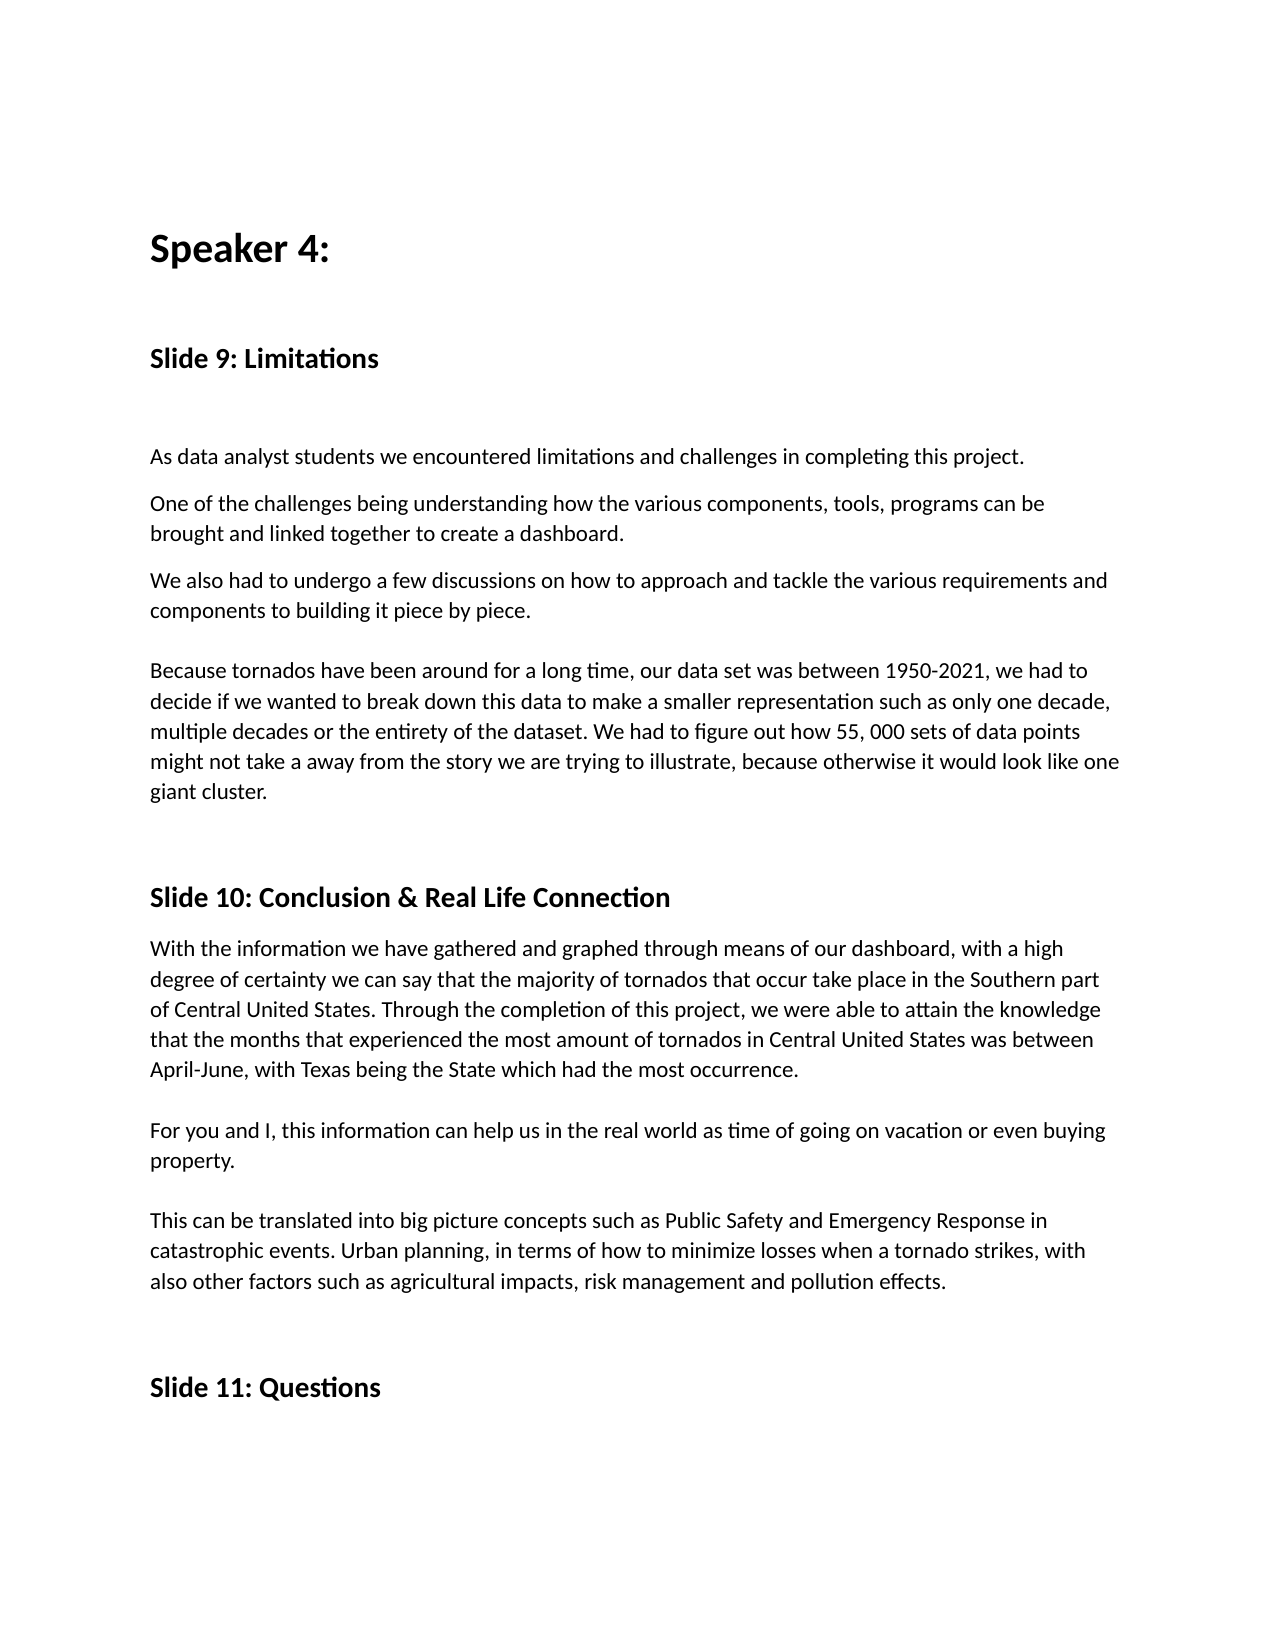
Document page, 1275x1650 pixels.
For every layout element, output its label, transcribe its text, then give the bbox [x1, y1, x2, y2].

text As data analyst students we encountered limitations and challenges in completing this project. [150, 442, 1125, 470]
text We also had to undergo a few discussions on how to approach and tackle the various requirements and components to building it piece by piece. Because tornados have been around for a long time, our data set was between 1950-2021, we had to decide if we wanted to break down this data to make a smaller representation such as only one decade, multiple decades or the entirety of the dataset. We had to figure out how 55, 000 sets of data points might not take a away from the story we are trying to illustrate, because otherwise it would look like one giant cluster. [150, 566, 1125, 805]
text Slide 9: Limitations [150, 340, 1125, 376]
text With the information we have gathered and graphed through means of our dashboard, with a high degree of certainty we can say that the majority of tornados that occur take place in the Southern part of Central United States. Through the completion of this project, we were able to attain the knowledge that the months that experienced the most amount of tornados in Central United States was between April-June, with Texas being the State which had the most occurrence. For you and I, this information can help us in the real world as time of going on vacation or even buying property. This can be translated into big picture concepts such as Public Safety and Emergency Response in catastrophic events. Urban planning, in terms of how to minimize losses when a tornado strikes, with also other factors such as agricultural impacts, risk management and pollution effects. [150, 934, 1125, 1295]
text Slide 10: Conclusion & Real Life Connection [150, 879, 1125, 915]
text Slide 11: Questions [150, 1369, 1125, 1404]
text One of the challenges being understanding how the various components, tools, programs can be brought and linked together to create a dashboard. [150, 489, 1125, 547]
text Speaker 4: [150, 222, 1125, 272]
